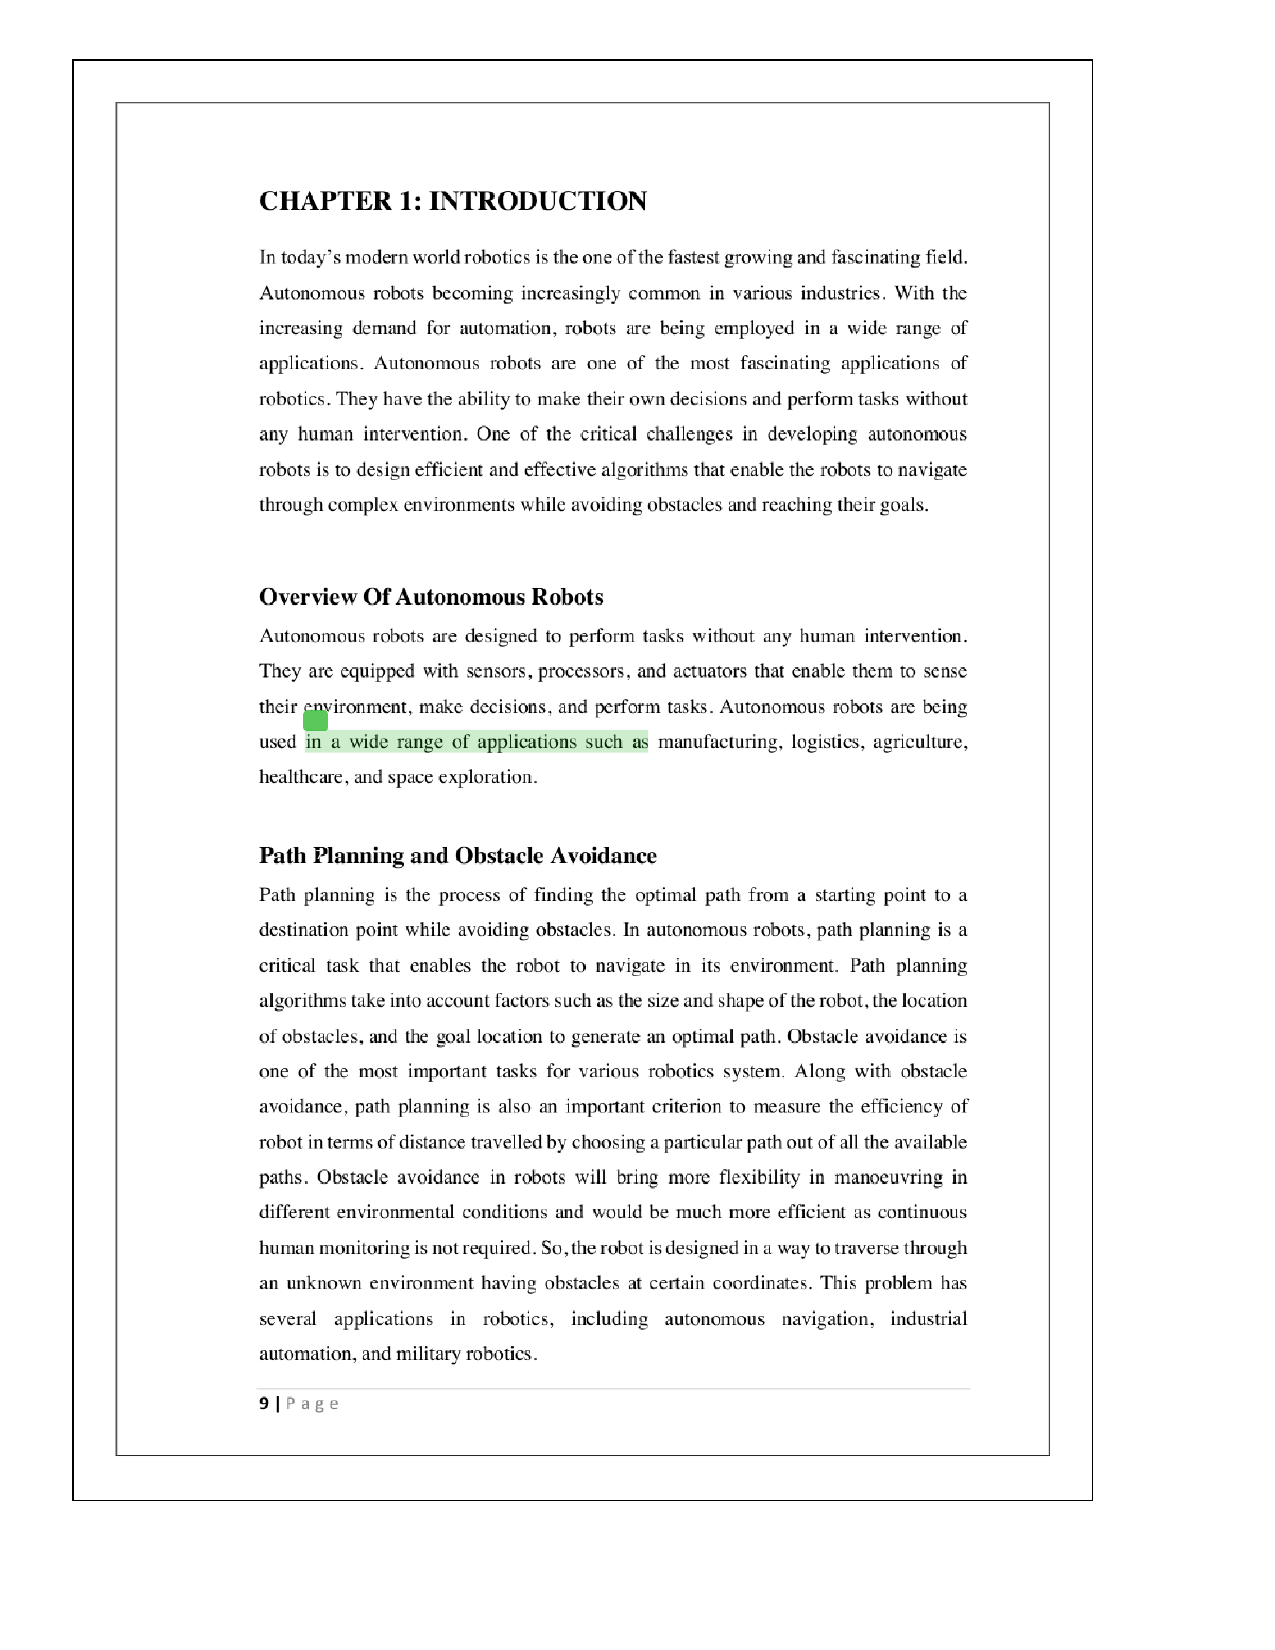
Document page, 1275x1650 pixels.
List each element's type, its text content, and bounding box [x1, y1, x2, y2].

text 17 [308, 846, 1196, 863]
picture [72, 59, 1093, 1501]
